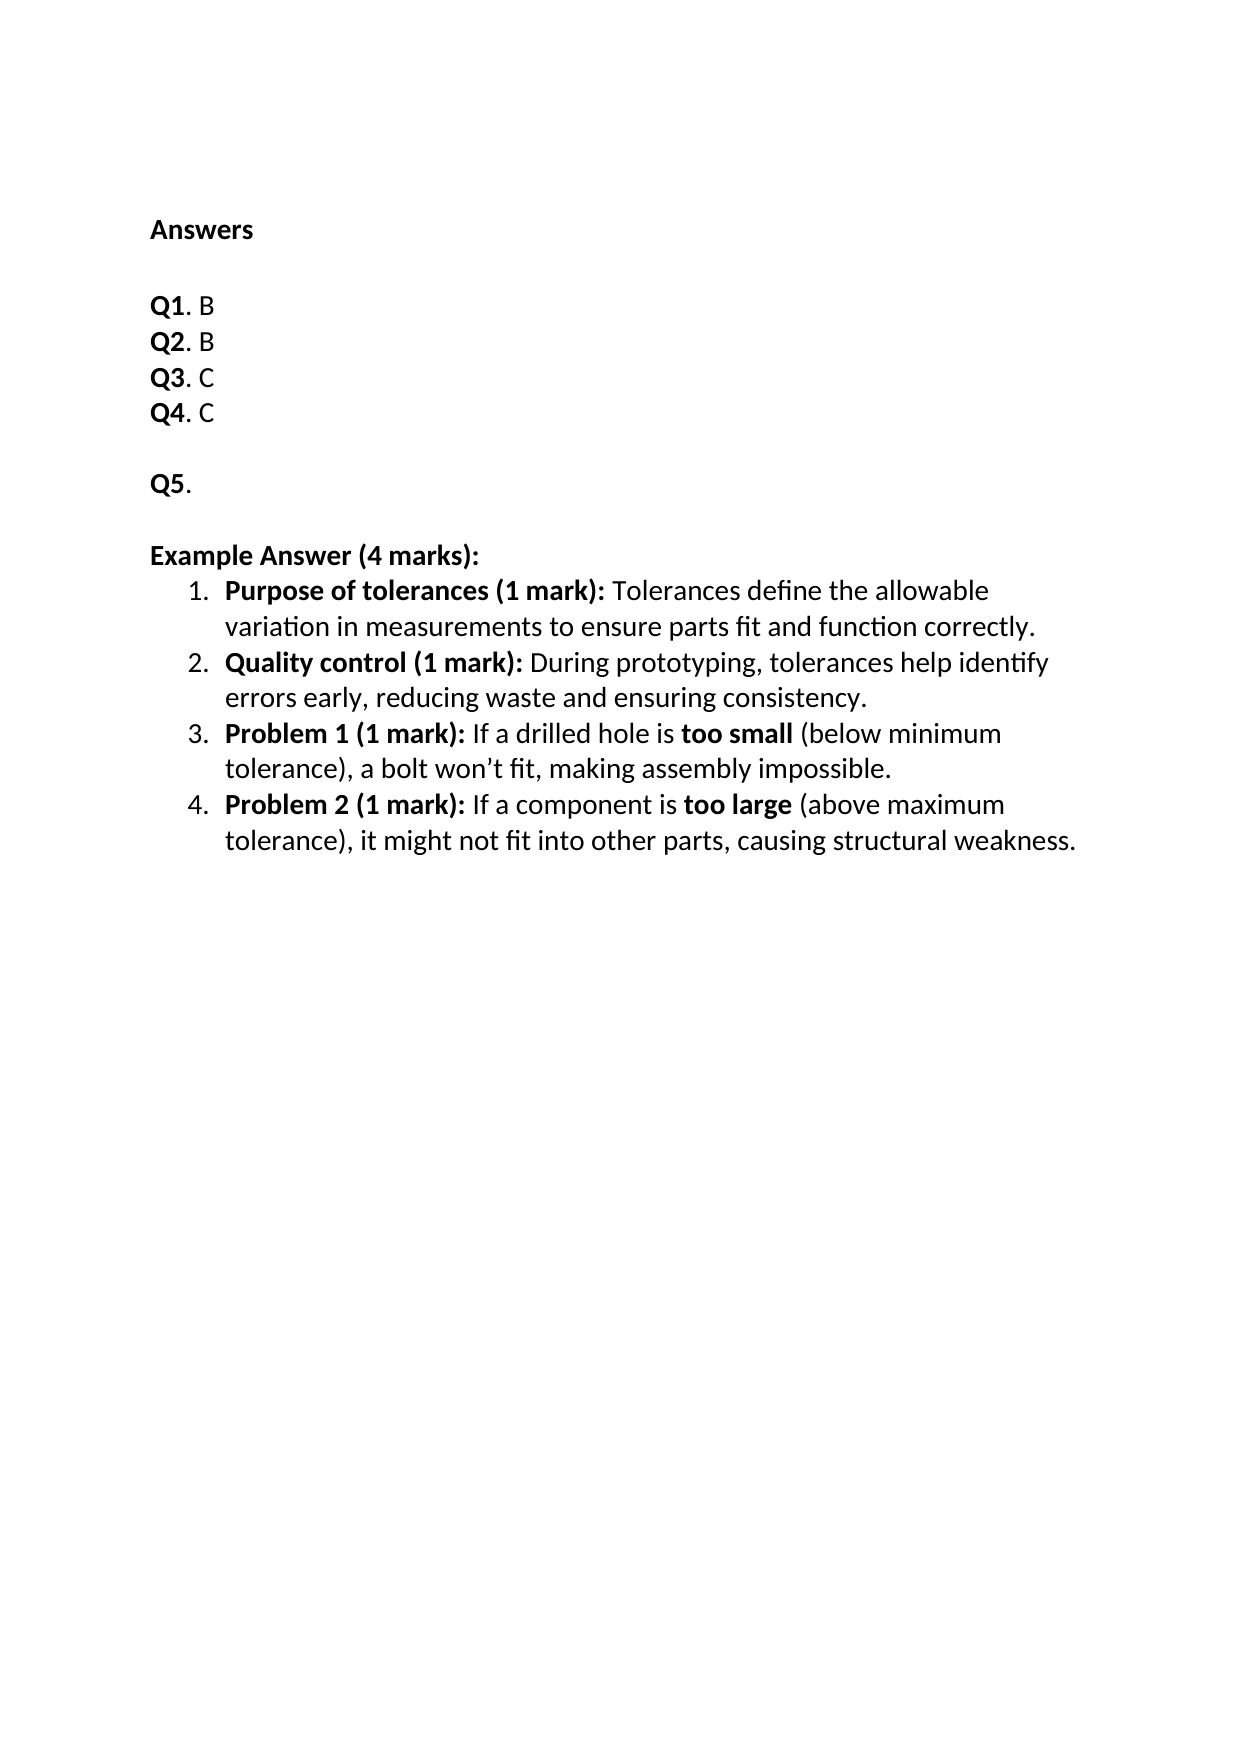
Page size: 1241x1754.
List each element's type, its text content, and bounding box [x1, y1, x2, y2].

text Q2. B [150, 323, 1090, 359]
text Q3. C [150, 359, 1090, 394]
text Q1. B [150, 287, 1090, 323]
text Example Answer (4 marks): [150, 537, 1090, 572]
list Problem 2 (1 mark): If a component is too large (above maximum tolerance), it might not fit into other parts, causing structural weakness. [187, 786, 1090, 857]
text Q5. [150, 466, 1090, 501]
text Q4. C [150, 394, 1090, 430]
list Quality control (1 mark): During prototyping, tolerances help identify errors early, reducing waste and ensuring consistency. [187, 644, 1090, 715]
list Problem 1 (1 mark): If a drilled hole is too small (below minimum tolerance), a bolt won’t fit, making assembly impossible. [187, 715, 1090, 786]
list Purpose of tolerances (1 mark): Tolerances define the allowable variation in measurements to ensure parts fit and function correctly. [187, 572, 1090, 644]
text Answers [150, 211, 1090, 247]
